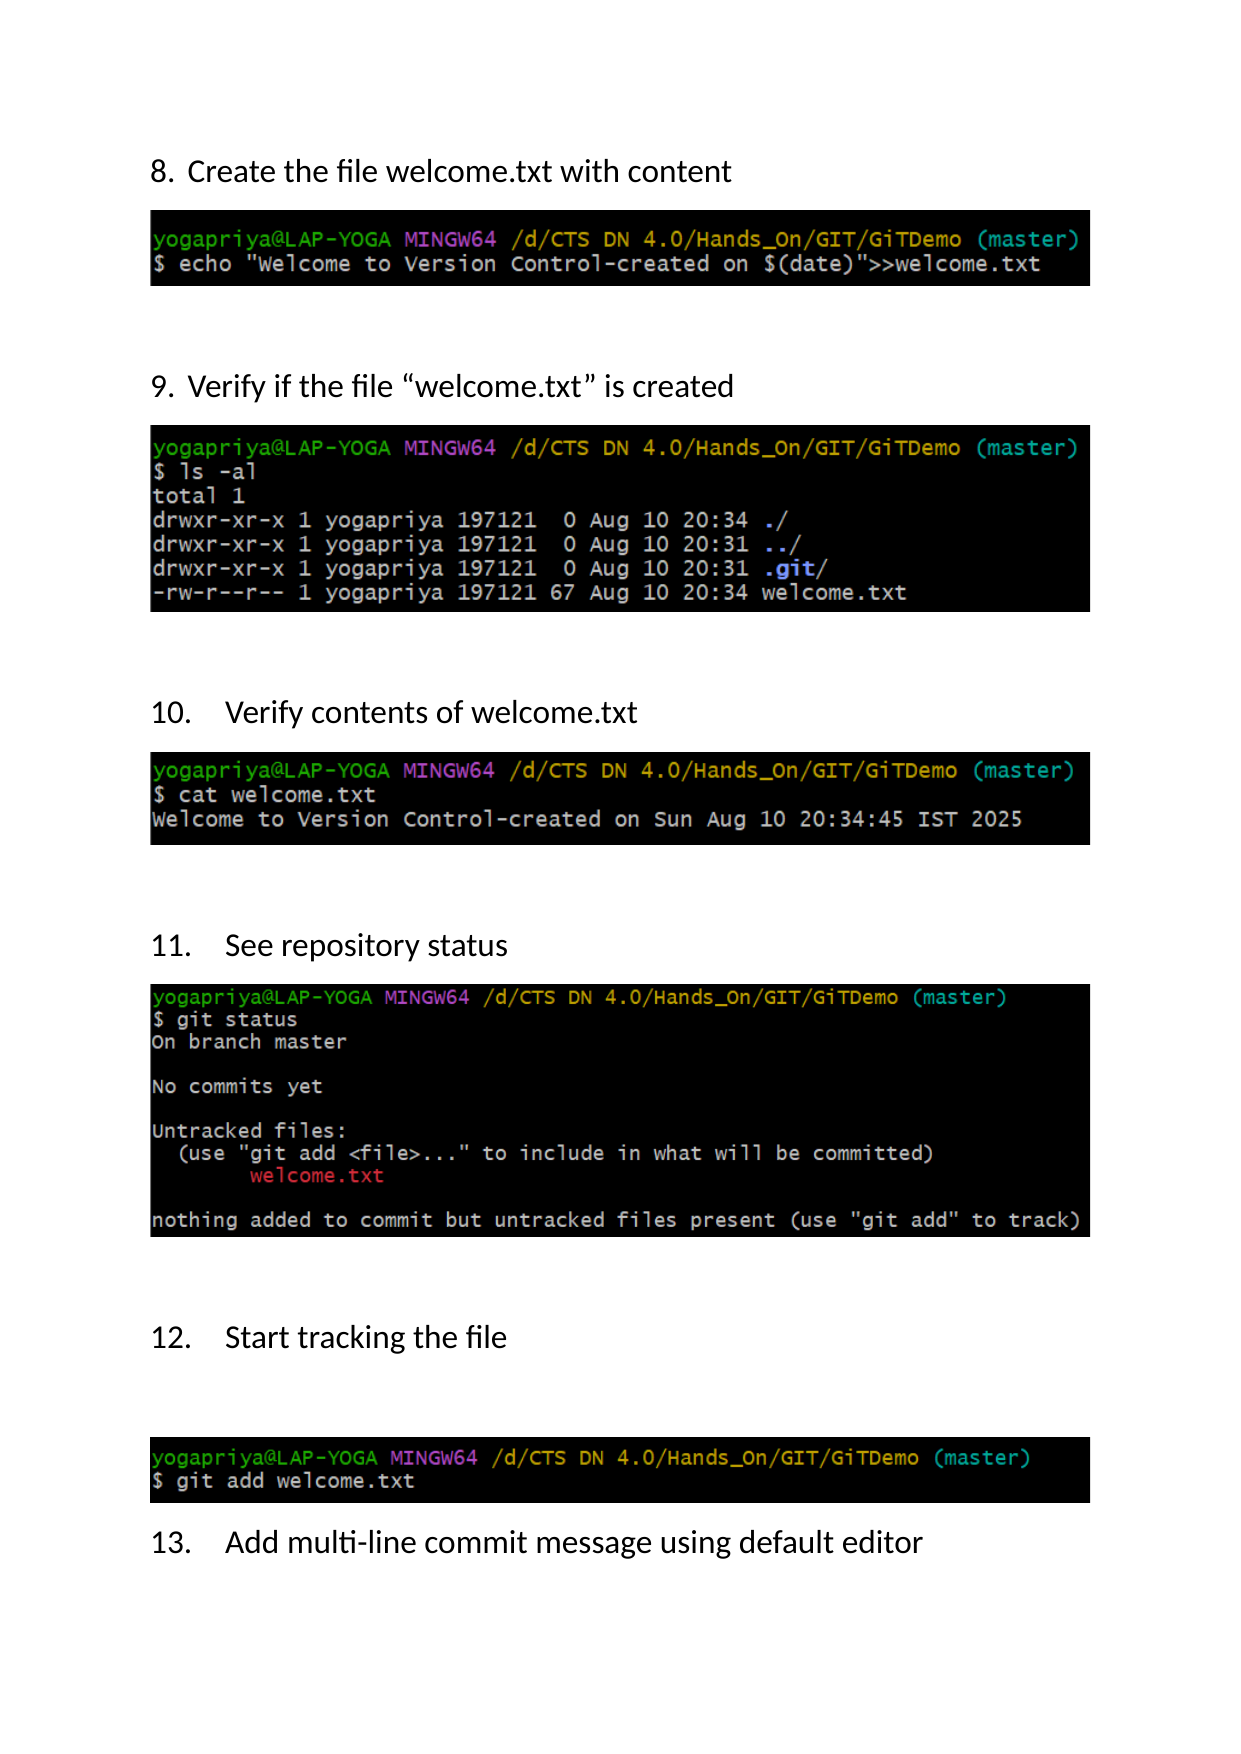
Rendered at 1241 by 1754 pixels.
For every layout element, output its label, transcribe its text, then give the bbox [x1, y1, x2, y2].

picture [150, 1437, 1091, 1503]
list Start tracking the file [150, 1316, 1090, 1357]
list See repository status [150, 924, 1090, 964]
list Create the file welcome.txt with content [150, 150, 1090, 191]
picture [150, 425, 1091, 612]
picture [150, 984, 1091, 1237]
list Add multi-line commit message using default editor [150, 1522, 1090, 1562]
list Verify contents of welcome.txt [150, 691, 1090, 732]
list Verify if the file “welcome.txt” is created [150, 365, 1090, 406]
picture [150, 752, 1091, 845]
picture [150, 210, 1091, 286]
